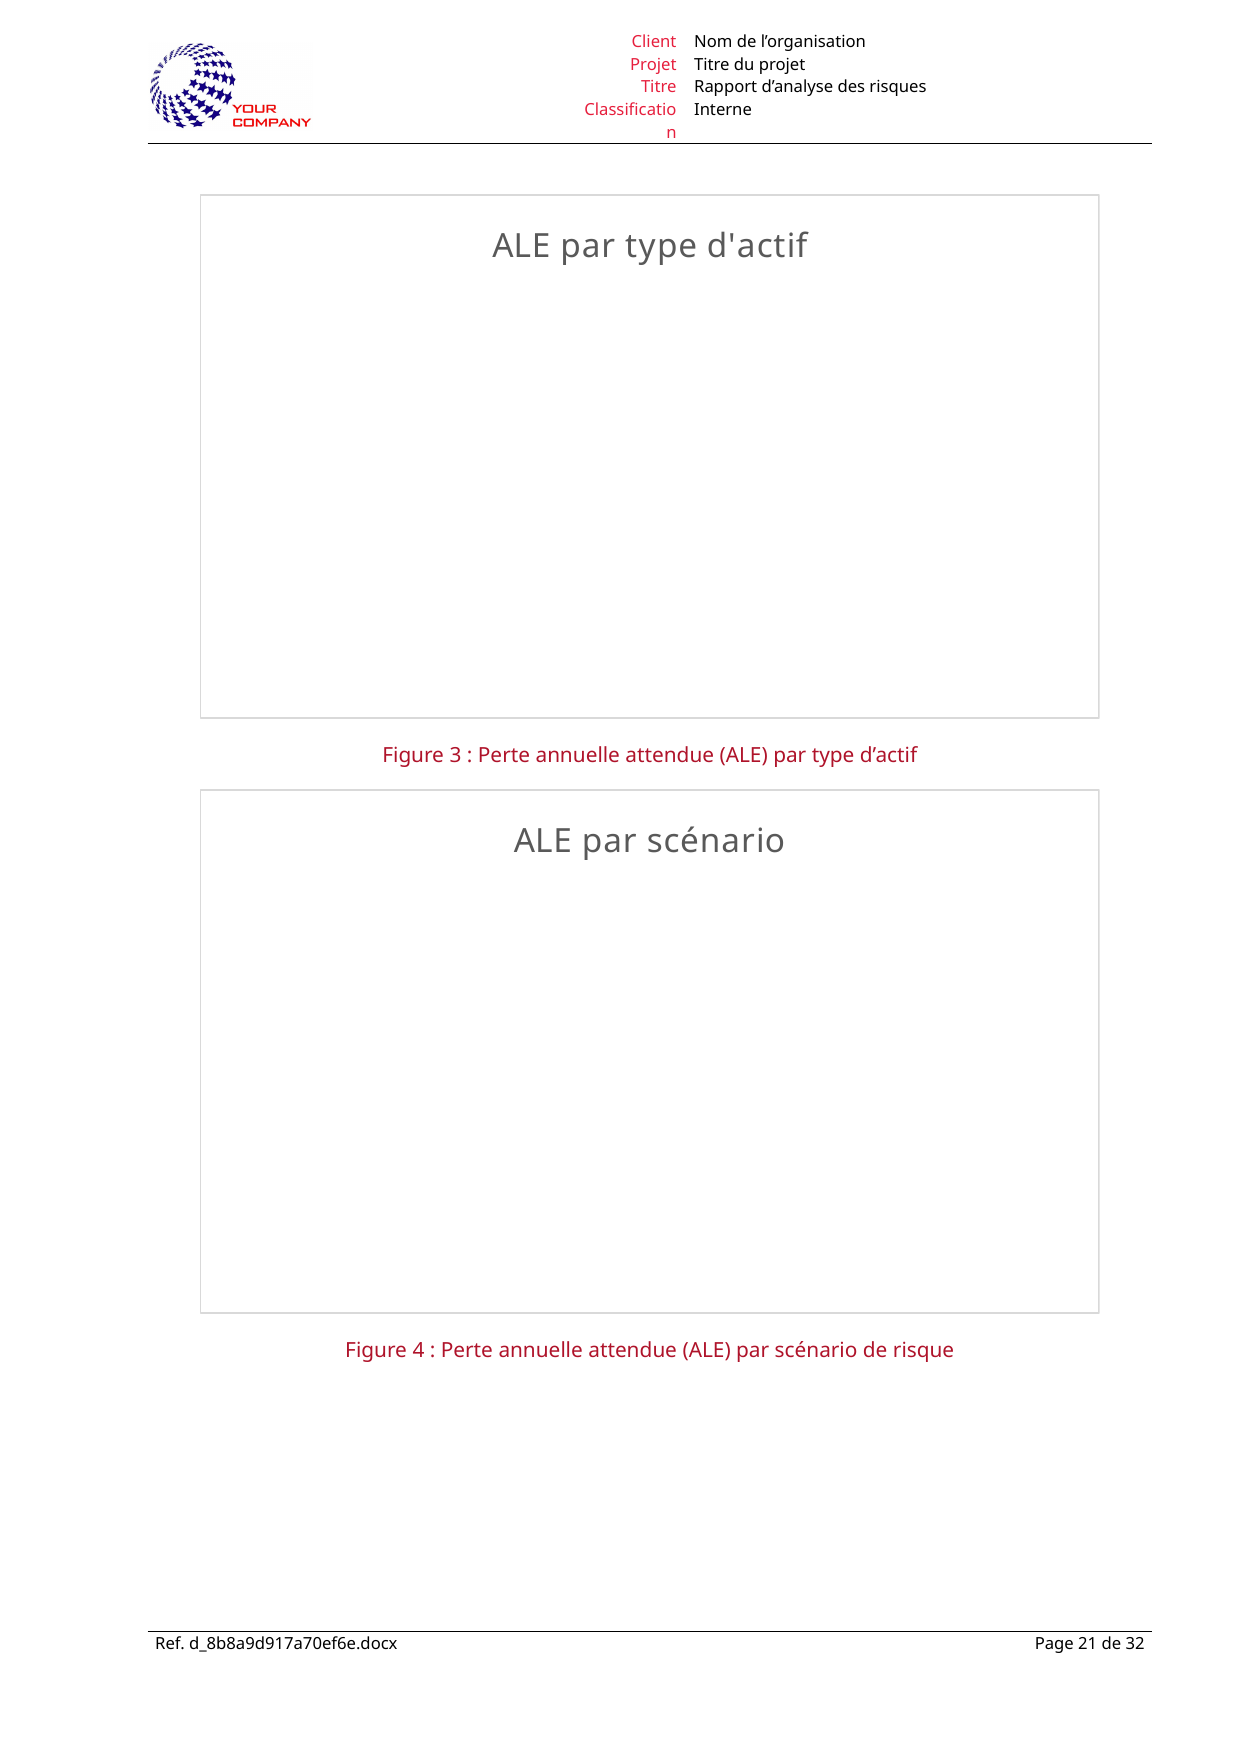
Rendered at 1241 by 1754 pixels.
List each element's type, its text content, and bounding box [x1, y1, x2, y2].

text Figure 4 : Perte annuelle attendue (ALE) par scénario de risque [148, 1335, 1152, 1363]
picture [147, 42, 313, 131]
text Figure 3 : Perte annuelle attendue (ALE) par type d’actif [148, 740, 1152, 768]
